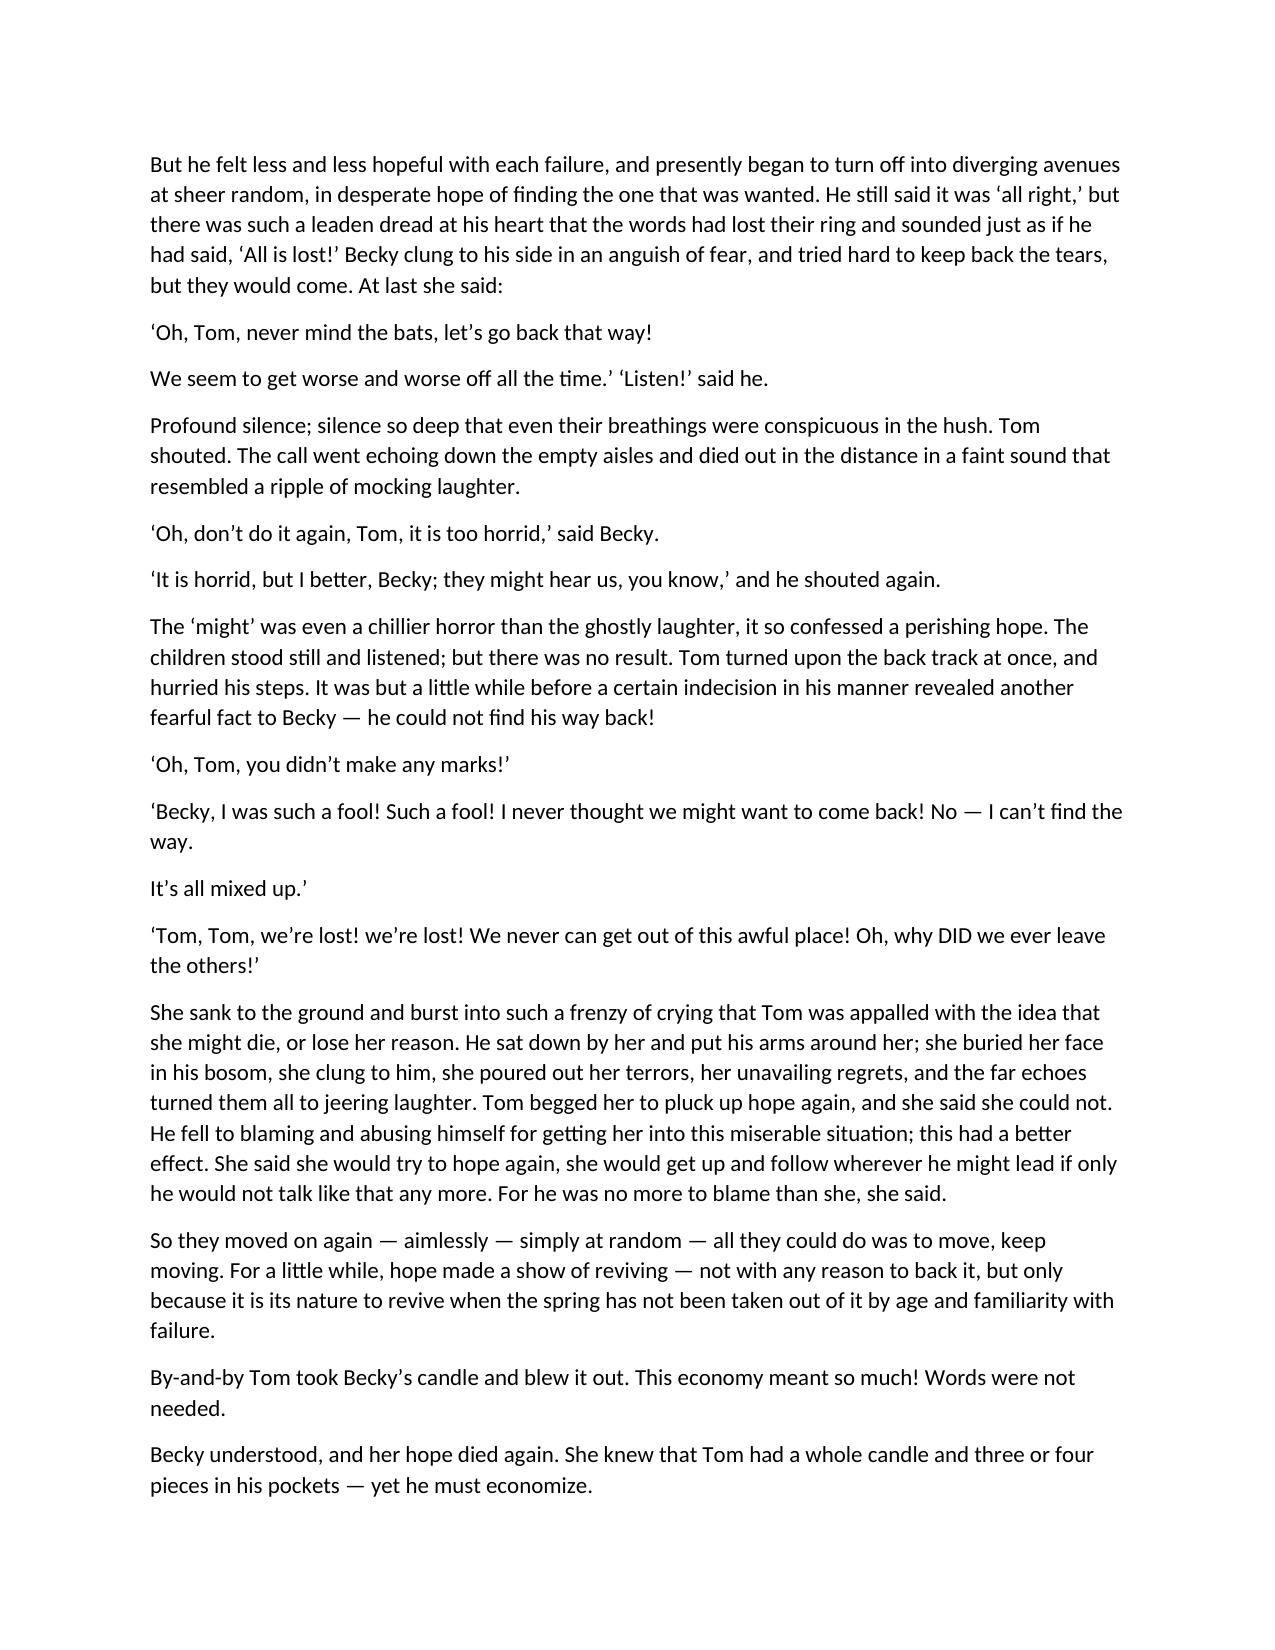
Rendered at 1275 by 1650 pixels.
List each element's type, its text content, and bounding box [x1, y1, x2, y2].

text We seem to get worse and worse off all the time.’ ‘Listen!’ said he. [150, 364, 1125, 393]
text She sank to the ground and burst into such a frenzy of crying that Tom was appalled with the idea that she might die, or lose her reason. He sat down by her and put his arms around her; she buried her face in his bosom, she clung to him, she poured out her terrors, her unavailing regrets, and the far echoes turned them all to jeering laughter. Tom begged her to pluck up hope again, and she said she could not. He fell to blaming and abusing himself for getting her into this miserable situation; this had a better effect. She said she would try to hope again, she would get up and follow wherever he might lead if only he would not talk like that any more. For he was no more to blame than she, she said. [150, 998, 1125, 1207]
text ‘It is horrid, but I better, Becky; they might hear us, you know,’ and he shouted again. [150, 566, 1125, 594]
text Becky understood, and her hope died again. She knew that Tom had a whole candle and three or four pieces in his pockets — yet he must economize. [150, 1441, 1125, 1499]
text But he felt less and less hopeful with each failure, and presently began to turn off into diverging avenues at sheer random, in desperate hope of finding the one that was wanted. He still said it was ‘all right,’ but there was such a leaden dread at his heart that the words had lost their ring and sounded just as if he had said, ‘All is lost!’ Becky clung to his side in an anguish of fear, and tried hard to keep back the tears, but they would come. At last she said: [150, 150, 1125, 299]
text So they moved on again — aimlessly — simply at random — all they could do was to move, keep moving. For a little while, hope made a show of reviving — not with any reason to back it, but only because it is its nature to revive when the spring has not been taken out of it by age and familiarity with failure. [150, 1226, 1125, 1345]
text ‘Becky, I was such a fool! Such a fool! I never thought we might want to come back! No — I can’t find the way. [150, 797, 1125, 855]
text It’s all mixed up.’ [150, 874, 1125, 902]
text ‘Oh, don’t do it again, Tom, it is too horrid,’ said Becky. [150, 519, 1125, 547]
text ‘Oh, Tom, you didn’t make any marks!’ [150, 750, 1125, 778]
text ‘Oh, Tom, never mind the bats, let’s go back that way! [150, 318, 1125, 346]
text By-and-by Tom took Becky’s candle and blew it out. This economy meant so much! Words were not needed. [150, 1363, 1125, 1422]
text ‘Tom, Tom, we’re lost! we’re lost! We never can get out of this awful place! Oh, why DID we ever leave the others!’ [150, 921, 1125, 979]
text The ‘might’ was even a chillier horror than the ghostly laughter, it so confessed a perishing hope. The children stood still and listened; but there was no result. Tom turned upon the back track at once, and hurried his steps. It was but a little while before a certain indecision in his manner revealed another fearful fact to Becky — he could not find his way back! [150, 612, 1125, 731]
text Profound silence; silence so deep that even their breathings were conspicuous in the hush. Tom shouted. The call went echoing down the empty aisles and died out in the distance in a faint sound that resembled a ripple of mocking laughter. [150, 411, 1125, 500]
